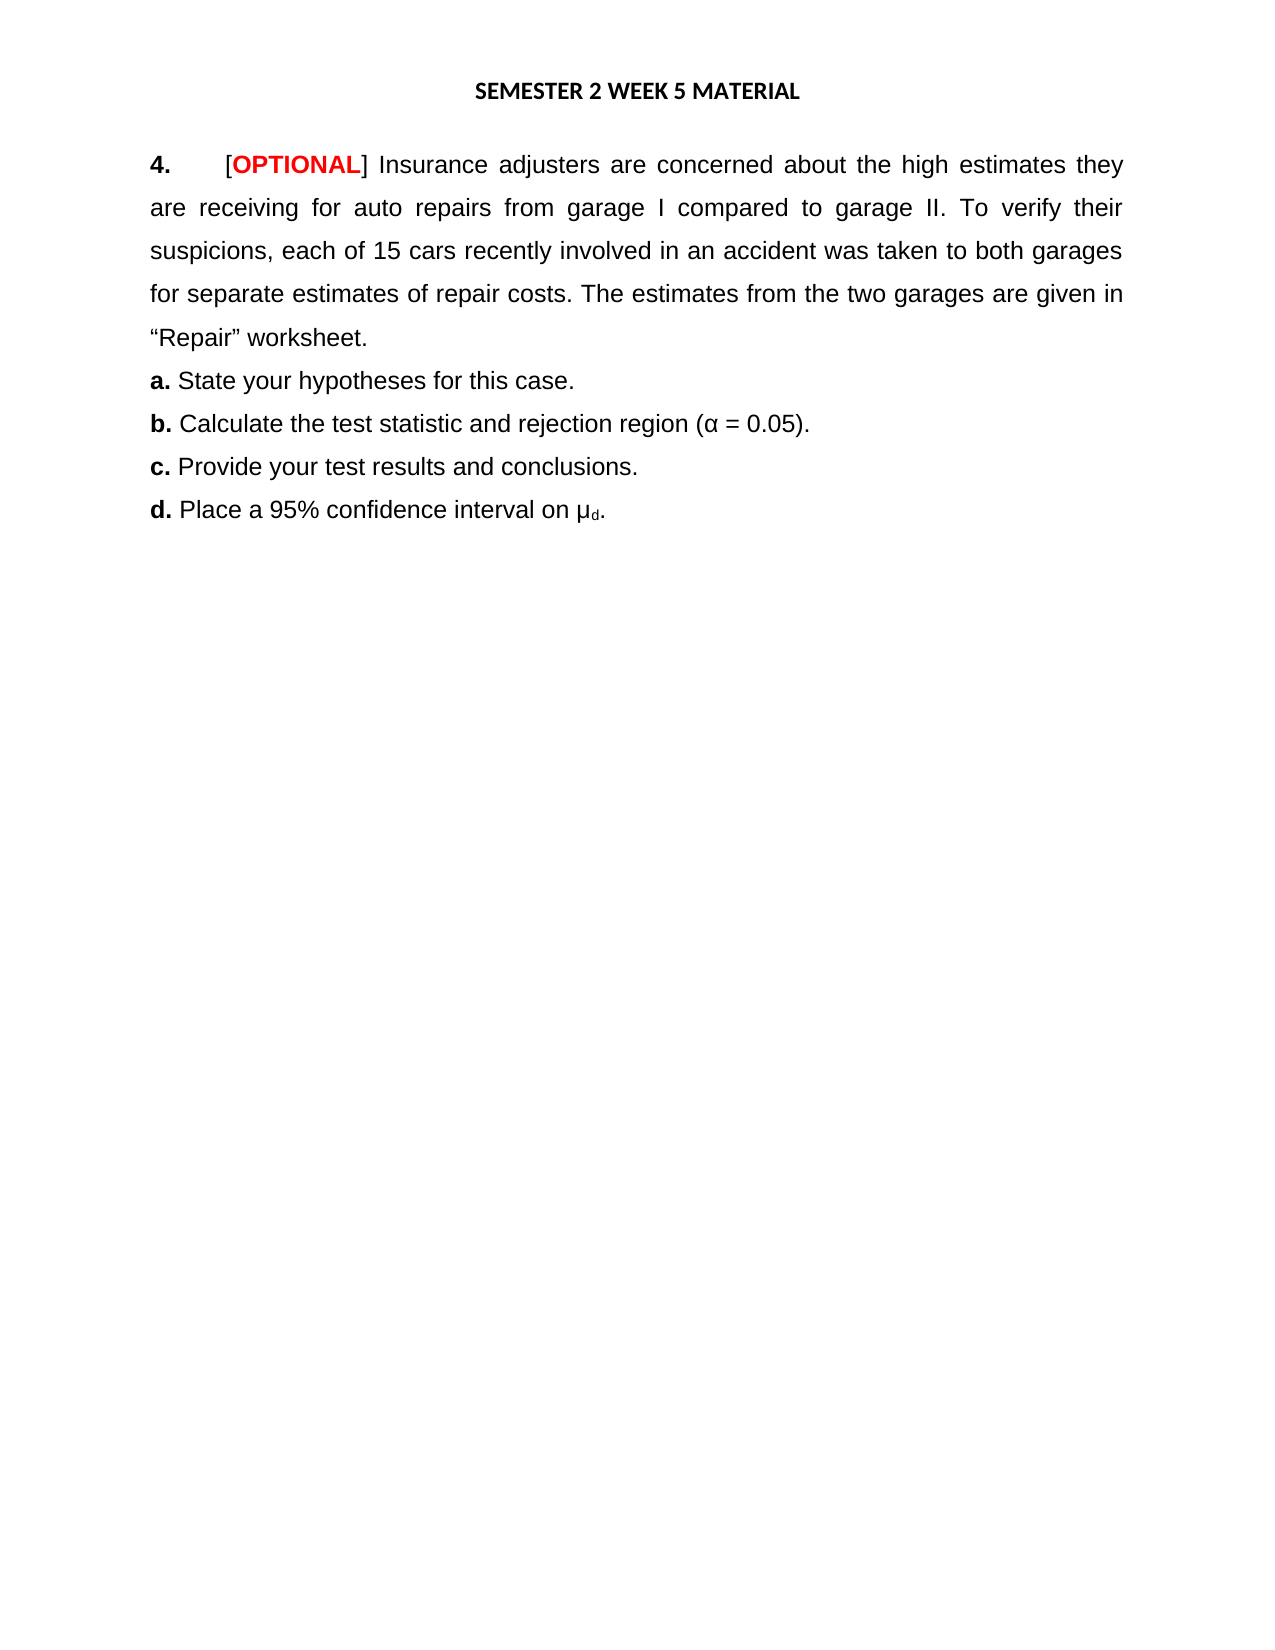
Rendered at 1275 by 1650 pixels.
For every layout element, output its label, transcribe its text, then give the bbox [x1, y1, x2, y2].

text a. State your hypotheses for this case. [150, 366, 1125, 394]
list [OPTIONAL] Insurance adjusters are concerned about the high estimates they are receiving for auto repairs from garage I compared to garage II. To verify their suspicions, each of 15 cars recently involved in an accident was taken to both garages for separate estimates of repair costs. The estimates from the two garages are given in “Repair” worksheet. [150, 150, 1125, 351]
text b. Calculate the test statistic and rejection region (α = 0.05). [150, 409, 1125, 437]
text d. Place a 95% confidence interval on μd. [150, 495, 1125, 524]
text c. Provide your test results and conclusions. [150, 452, 1125, 481]
